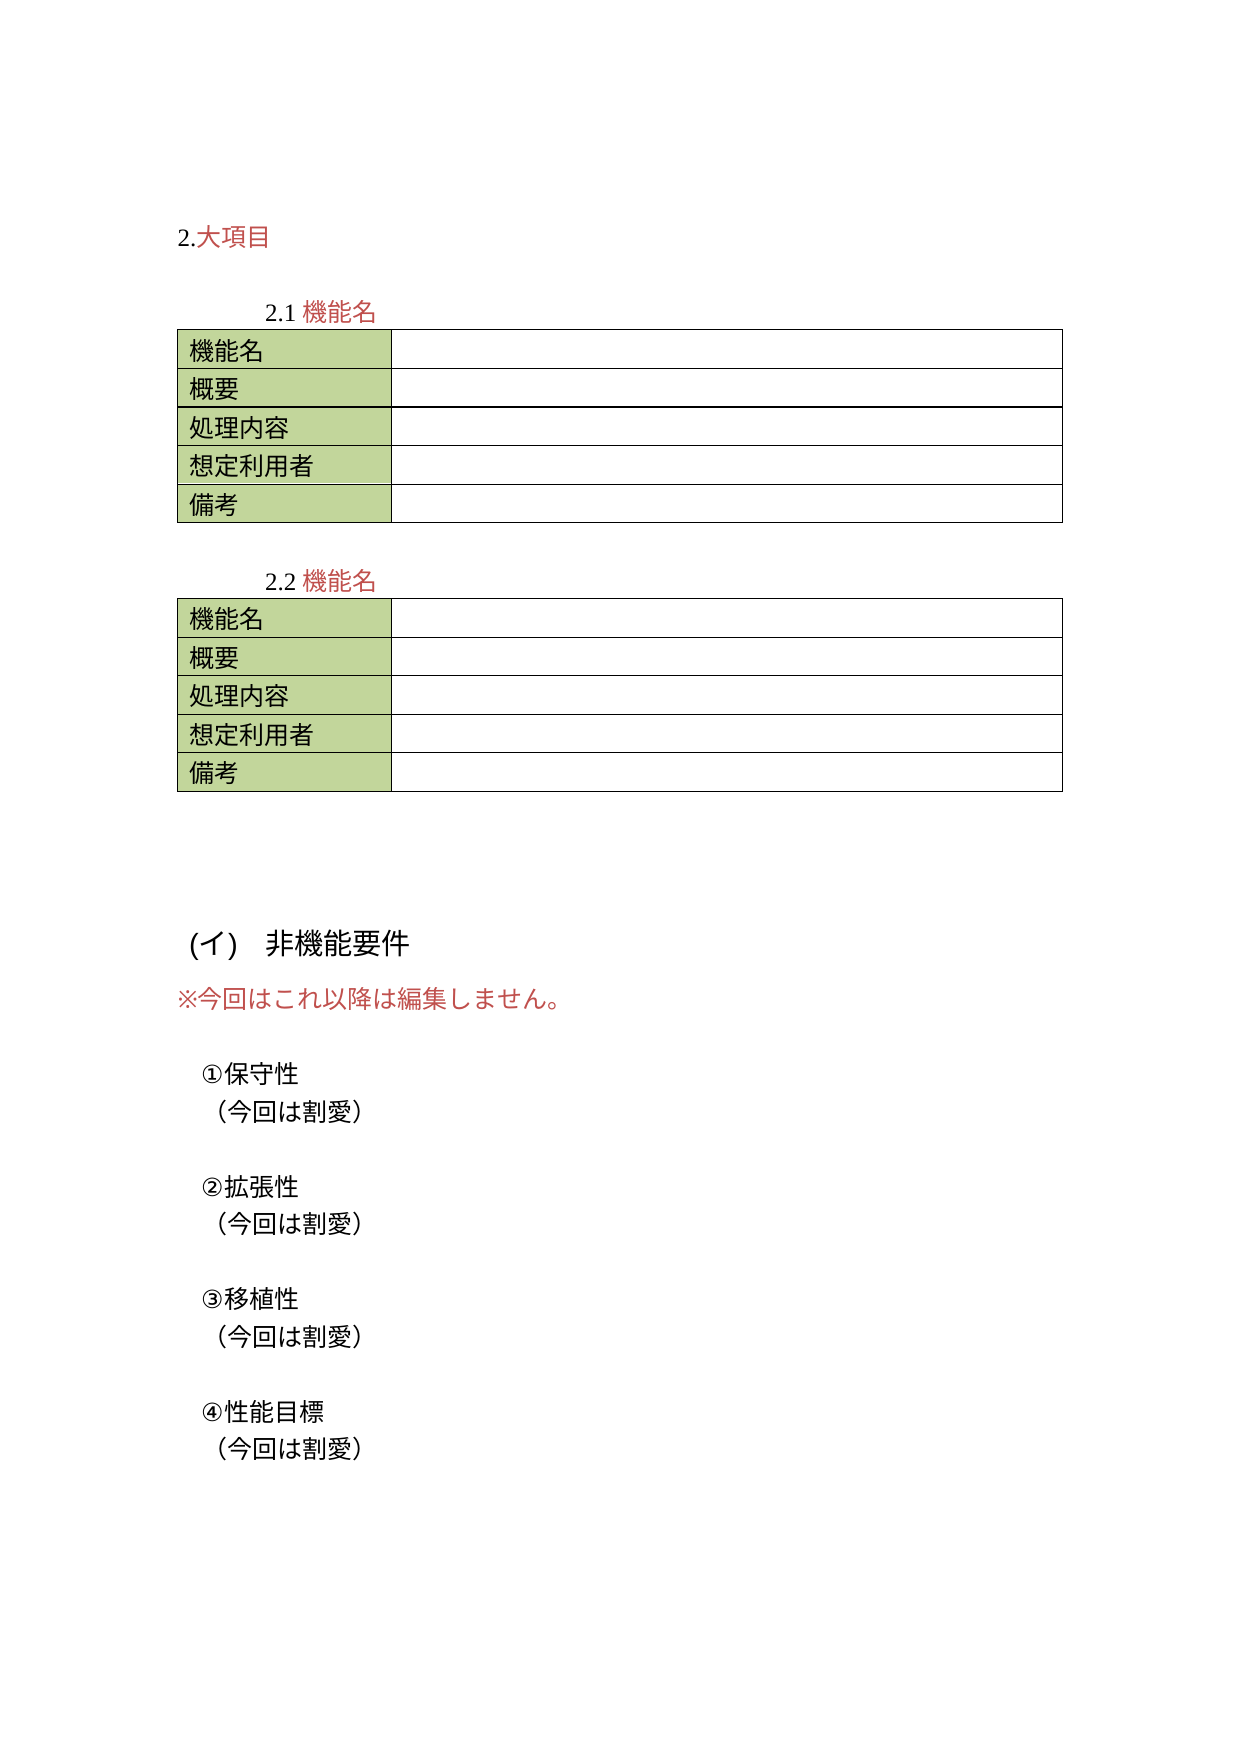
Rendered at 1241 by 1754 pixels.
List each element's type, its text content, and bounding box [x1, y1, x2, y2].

table_cell 備考 [178, 485, 391, 522]
table_cell [392, 676, 1062, 714]
table_cell 備考 [178, 753, 391, 791]
table_header 機能名 [178, 330, 391, 368]
table_cell [392, 408, 1062, 445]
subtitle 非機能要件 [189, 904, 1063, 979]
text （今回は割愛） [177, 1317, 1063, 1354]
subtitle 移植性 [201, 1279, 1063, 1317]
table_cell 概要 [178, 369, 391, 406]
table_header [392, 330, 1062, 368]
table_cell 概要 [178, 638, 391, 675]
subtitle 拡張性 [201, 1167, 1063, 1204]
text 2.大項目 [177, 217, 1063, 254]
table_cell [392, 715, 1062, 752]
table_cell [392, 753, 1062, 791]
table_cell 処理内容 [178, 676, 391, 714]
table_header [392, 599, 1062, 637]
table_header 機能名 [178, 599, 391, 637]
table_cell 処理内容 [178, 408, 391, 445]
table_cell [392, 485, 1062, 522]
table_cell [392, 369, 1062, 406]
text （今回は割愛） [177, 1092, 1063, 1129]
table_cell 想定利用者 [178, 446, 391, 483]
text （今回は割愛） [177, 1429, 1063, 1467]
text 2.2 機能名 [177, 561, 1063, 598]
text ※今回はこれ以降は編集しません。 [177, 979, 1063, 1017]
table_cell 想定利用者 [178, 715, 391, 752]
text 2.1 機能名 [177, 292, 1063, 329]
subtitle 保守性 [201, 1054, 1063, 1092]
subtitle 性能目標 [201, 1392, 1063, 1429]
table_cell [392, 638, 1062, 675]
table_cell [392, 446, 1062, 483]
text （今回は割愛） [177, 1204, 1063, 1242]
